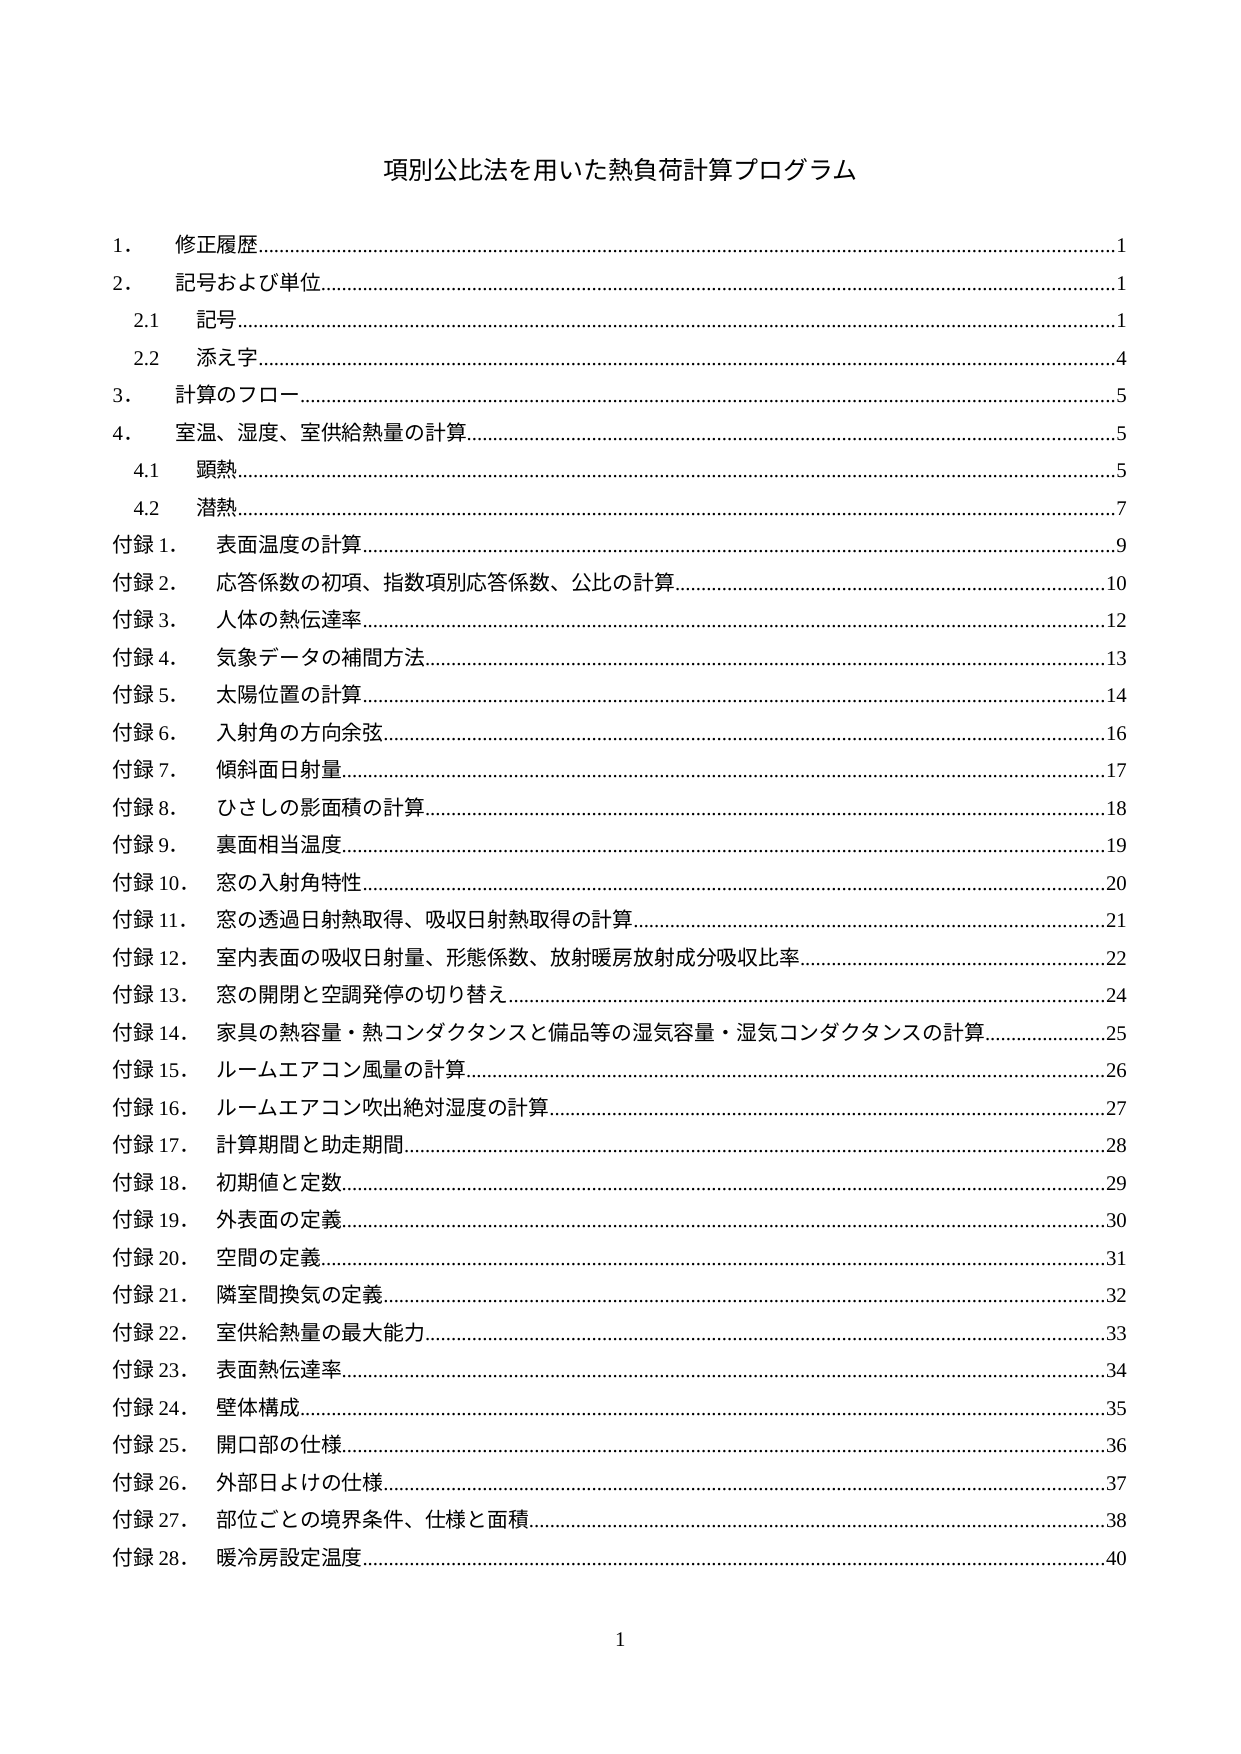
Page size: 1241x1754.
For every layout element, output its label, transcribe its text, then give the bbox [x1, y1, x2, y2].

title 項別公比法を用いた熱負荷計算プログラム [112, 150, 1128, 187]
text 付録24． 壁体構成 35 [112, 1387, 1128, 1425]
text 付録21． 隣室間換気の定義 32 [112, 1275, 1128, 1312]
text 4.2 潜熱 7 [133, 487, 1128, 525]
text 付録20． 空間の定義 31 [112, 1237, 1128, 1275]
text 2． 記号および単位 1 [112, 262, 1128, 300]
text 付録17． 計算期間と助走期間 28 [112, 1125, 1128, 1162]
text 付録18． 初期値と定数 29 [112, 1162, 1128, 1200]
text 付録26． 外部日よけの仕様 37 [112, 1462, 1128, 1500]
text 4.1 顕熱 5 [133, 450, 1128, 487]
text 付録13． 窓の開閉と空調発停の切り替え 24 [112, 975, 1128, 1012]
text 4． 室温、湿度、室供給熱量の計算 5 [112, 412, 1128, 450]
text 付録4． 気象データの補間方法 13 [112, 637, 1128, 675]
text 付録6． 入射角の方向余弦 16 [112, 712, 1128, 750]
text 付録16． ルームエアコン吹出絶対湿度の計算 27 [112, 1087, 1128, 1125]
text 付録1． 表面温度の計算 9 [112, 525, 1128, 562]
text 1． 修正履歴 1 [112, 225, 1128, 262]
text 付録19． 外表面の定義 30 [112, 1200, 1128, 1237]
text 3． 計算のフロー 5 [112, 375, 1128, 412]
text 付録5． 太陽位置の計算 14 [112, 675, 1128, 712]
text 付録27． 部位ごとの境界条件、仕様と面積 38 [112, 1500, 1128, 1537]
text 付録8． ひさしの影面積の計算 18 [112, 787, 1128, 825]
text 付録25． 開口部の仕様 36 [112, 1425, 1128, 1462]
text 2.2 添え字 4 [133, 337, 1128, 375]
text 付録23． 表面熱伝達率 34 [112, 1350, 1128, 1387]
text 付録3． 人体の熱伝達率 12 [112, 600, 1128, 637]
text 付録22． 室供給熱量の最大能力 33 [112, 1312, 1128, 1350]
text 付録14． 家具の熱容量・熱コンダクタンスと備品等の湿気容量・湿気コンダクタンスの計算 25 [112, 1012, 1128, 1050]
text 付録2． 応答係数の初項、指数項別応答係数、公比の計算 10 [112, 562, 1128, 600]
text 付録7． 傾斜面日射量 17 [112, 750, 1128, 787]
text 付録9． 裏面相当温度 19 [112, 825, 1128, 862]
text 2.1 記号 1 [133, 300, 1128, 337]
text 付録11． 窓の透過日射熱取得、吸収日射熱取得の計算 21 [112, 900, 1128, 937]
text 付録28． 暖冷房設定温度 40 [112, 1537, 1128, 1575]
text 付録10． 窓の入射角特性 20 [112, 862, 1128, 900]
text 付録15． ルームエアコン風量の計算 26 [112, 1050, 1128, 1087]
text 付録12． 室内表面の吸収日射量、形態係数、放射暖房放射成分吸収比率 22 [112, 937, 1128, 975]
